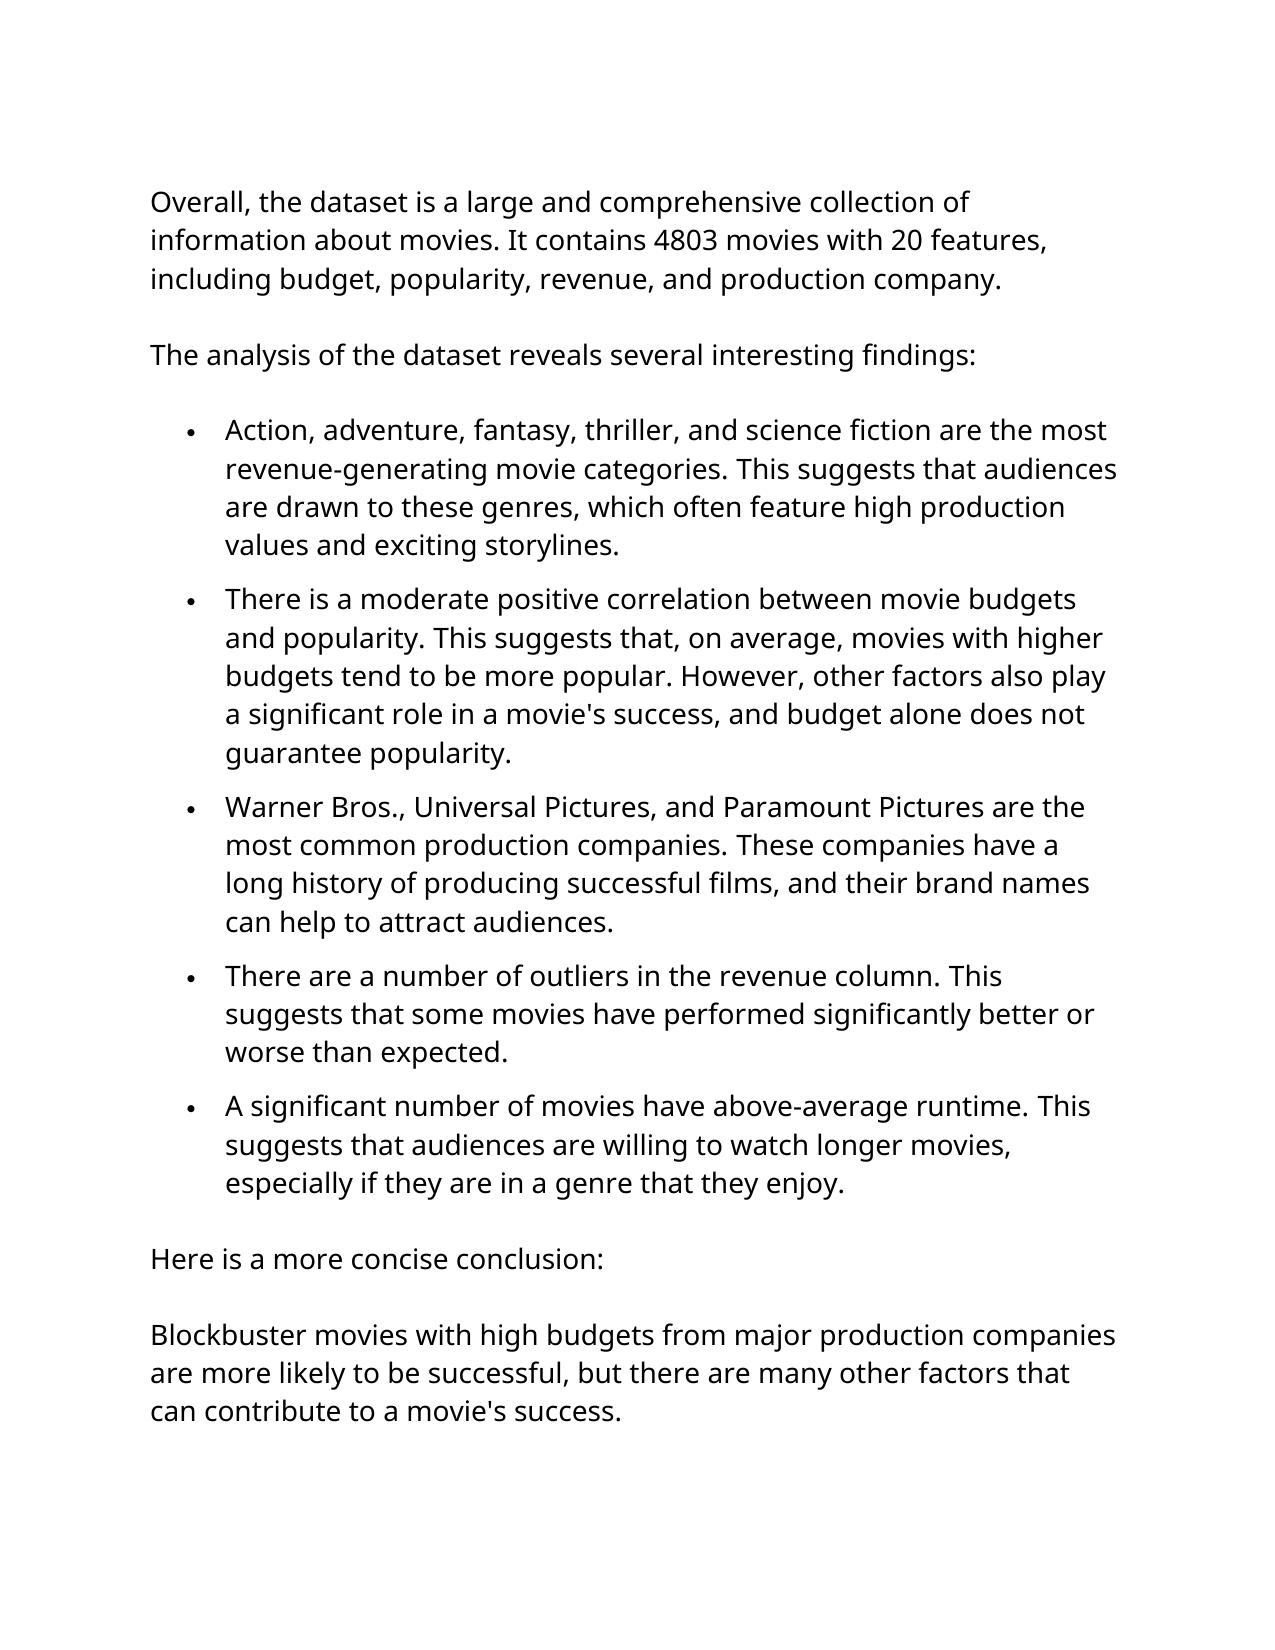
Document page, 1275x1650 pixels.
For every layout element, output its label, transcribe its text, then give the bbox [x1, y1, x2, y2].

text Blockbuster movies with high budgets from major production companies are more likely to be successful, but there are many other factors that can contribute to a movie's success. [150, 1315, 1125, 1430]
list Action, adventure, fantasy, thriller, and science fiction are the most revenue-generating movie categories. This suggests that audiences are drawn to these genres, which often feature high production values and exciting storylines. [187, 411, 1125, 564]
text The analysis of the dataset reveals several interesting findings: [150, 335, 1125, 373]
list Warner Bros., Universal Pictures, and Paramount Pictures are the most common production companies. These companies have a long history of producing successful films, and their brand names can help to attract audiences. [187, 787, 1125, 940]
text Here is a more concise conclusion: [150, 1239, 1125, 1277]
text Overall, the dataset is a large and comprehensive collection of information about movies. It contains 4803 movies with 20 features, including budget, popularity, revenue, and production company. [150, 182, 1125, 297]
list There is a moderate positive correlation between movie budgets and popularity. This suggests that, on average, movies with higher budgets tend to be more popular. However, other factors also play a significant role in a movie's success, and budget alone does not guarantee popularity. [187, 580, 1125, 771]
list A significant number of movies have above-average runtime. This suggests that audiences are willing to watch longer movies, especially if they are in a genre that they enjoy. [187, 1087, 1125, 1202]
list There are a number of outliers in the revenue column. This suggests that some movies have performed significantly better or worse than expected. [187, 956, 1125, 1071]
